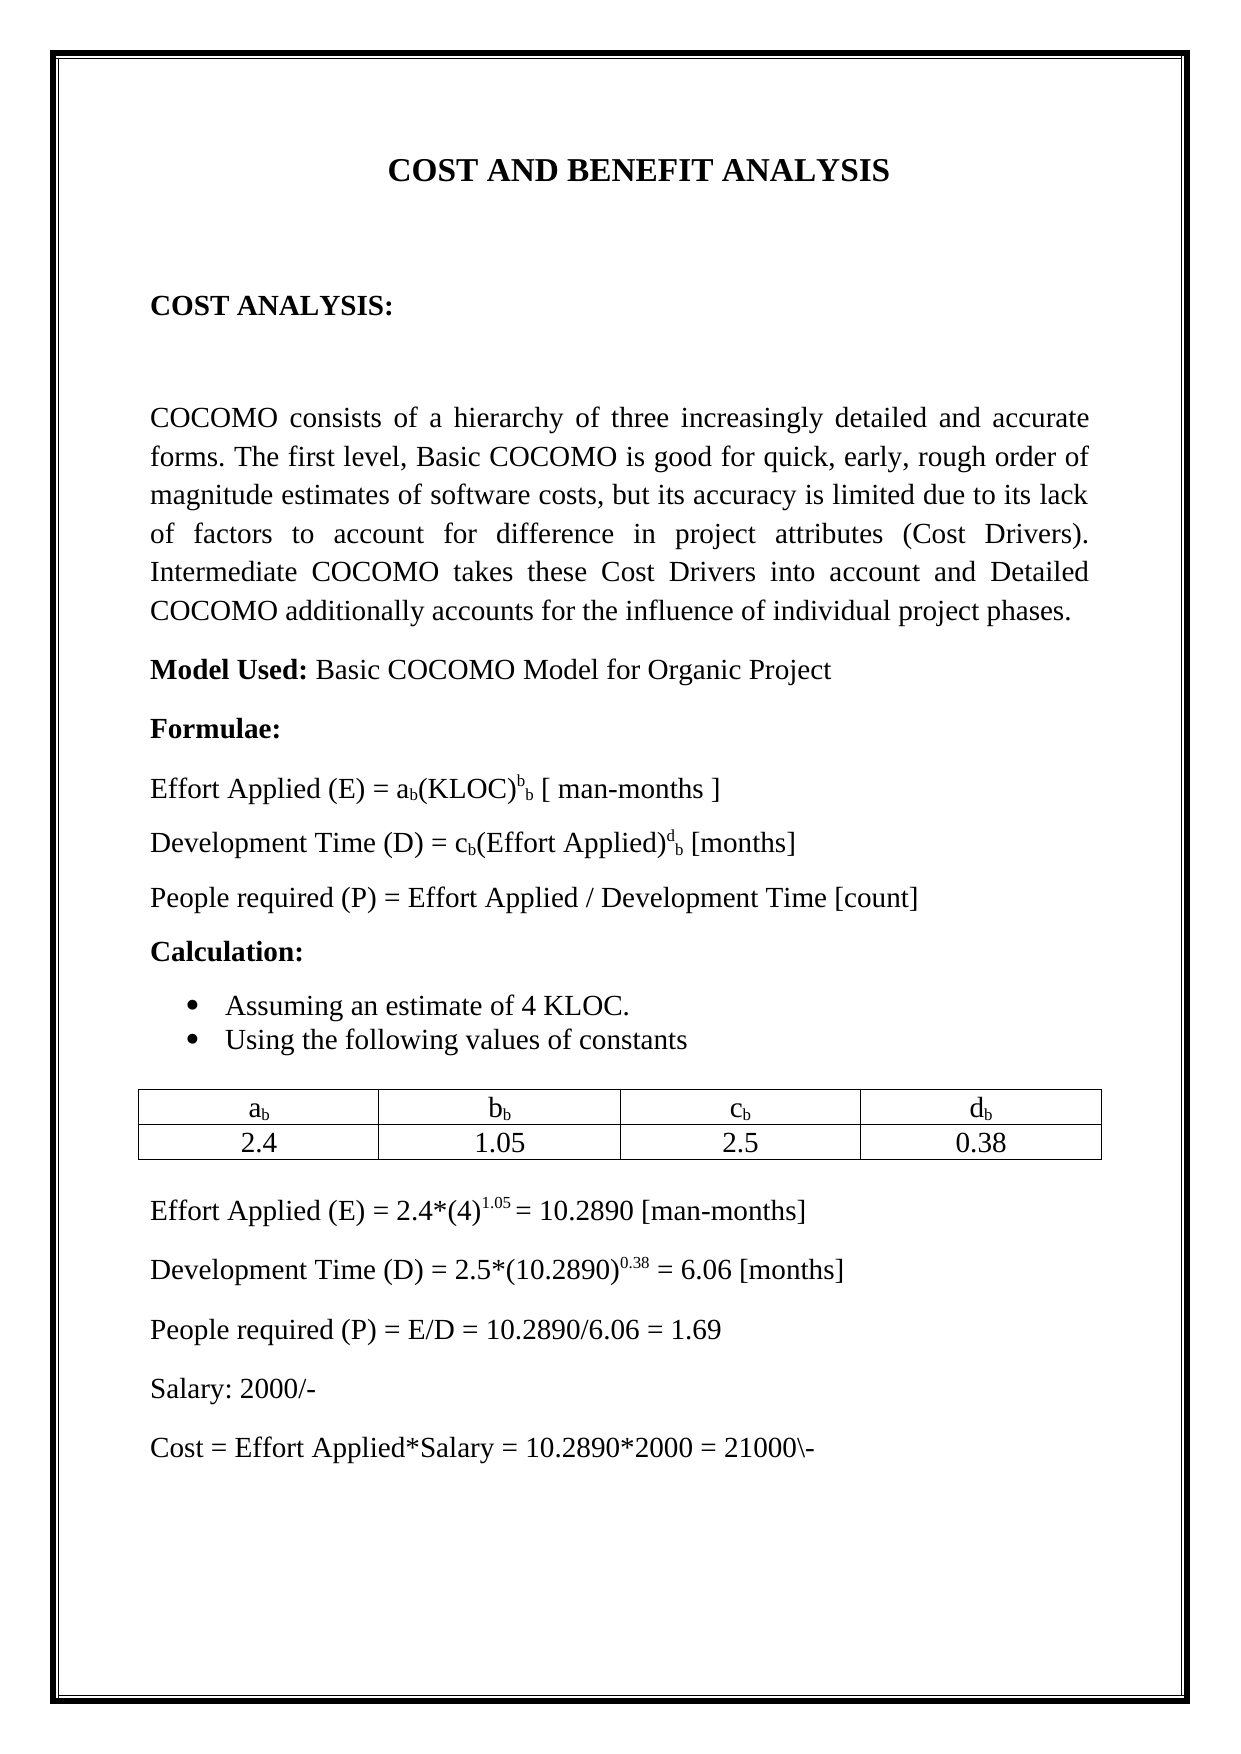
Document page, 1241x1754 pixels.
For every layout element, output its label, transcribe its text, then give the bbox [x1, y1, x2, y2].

table_header ab [139, 1090, 378, 1124]
text COST AND BENEFIT ANALYSIS [187, 150, 1090, 188]
text People required (P) = E/D = 10.2890/6.06 = 1.69 [150, 1312, 1090, 1345]
text Model Used: Basic COCOMO Model for Organic Project [150, 652, 1090, 686]
text People required (P) = Effort Applied / Development Time [count] [150, 880, 1090, 913]
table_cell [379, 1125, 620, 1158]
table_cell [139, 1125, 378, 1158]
table_header bb [379, 1090, 620, 1124]
text Effort Applied (E) = 2.4*(4)1.05 = 10.2890 [man-months] [150, 1193, 1090, 1227]
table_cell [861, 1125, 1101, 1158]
list Assuming an estimate of 4 KLOC. [187, 988, 1090, 1022]
table_header cb [621, 1090, 860, 1124]
text Effort Applied (E) = ab(KLOC)bb [ man-months ] [150, 771, 1090, 804]
text Cost = Effort Applied*Salary = 10.2890*2000 = 21000\- [150, 1431, 1090, 1464]
text COCOMO consists of a hierarchy of three increasingly detailed and accurate forms. The first level, Basic COCOMO is good for quick, early, rough order of magnitude estimates of software costs, but its accuracy is limited due to its lack of factors to account for difference in project attributes (Cost Drivers). Intermediate COCOMO takes these Cost Drivers into account and Detailed COCOMO additionally accounts for the influence of individual project phases. [150, 400, 1090, 626]
text COST ANALYSIS: [150, 288, 1090, 321]
text Development Time (D) = cb(Effort Applied)db [months] [150, 825, 1090, 859]
text Salary: 2000/- [150, 1371, 1090, 1405]
text Calculation: [150, 934, 1090, 968]
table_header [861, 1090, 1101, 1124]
text Formulae: [150, 712, 1090, 745]
text Development Time (D) = 2.5*(10.2890)0.38 = 6.06 [months] [150, 1252, 1090, 1286]
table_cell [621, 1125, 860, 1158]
list Using the following values of constants [187, 1022, 1090, 1056]
